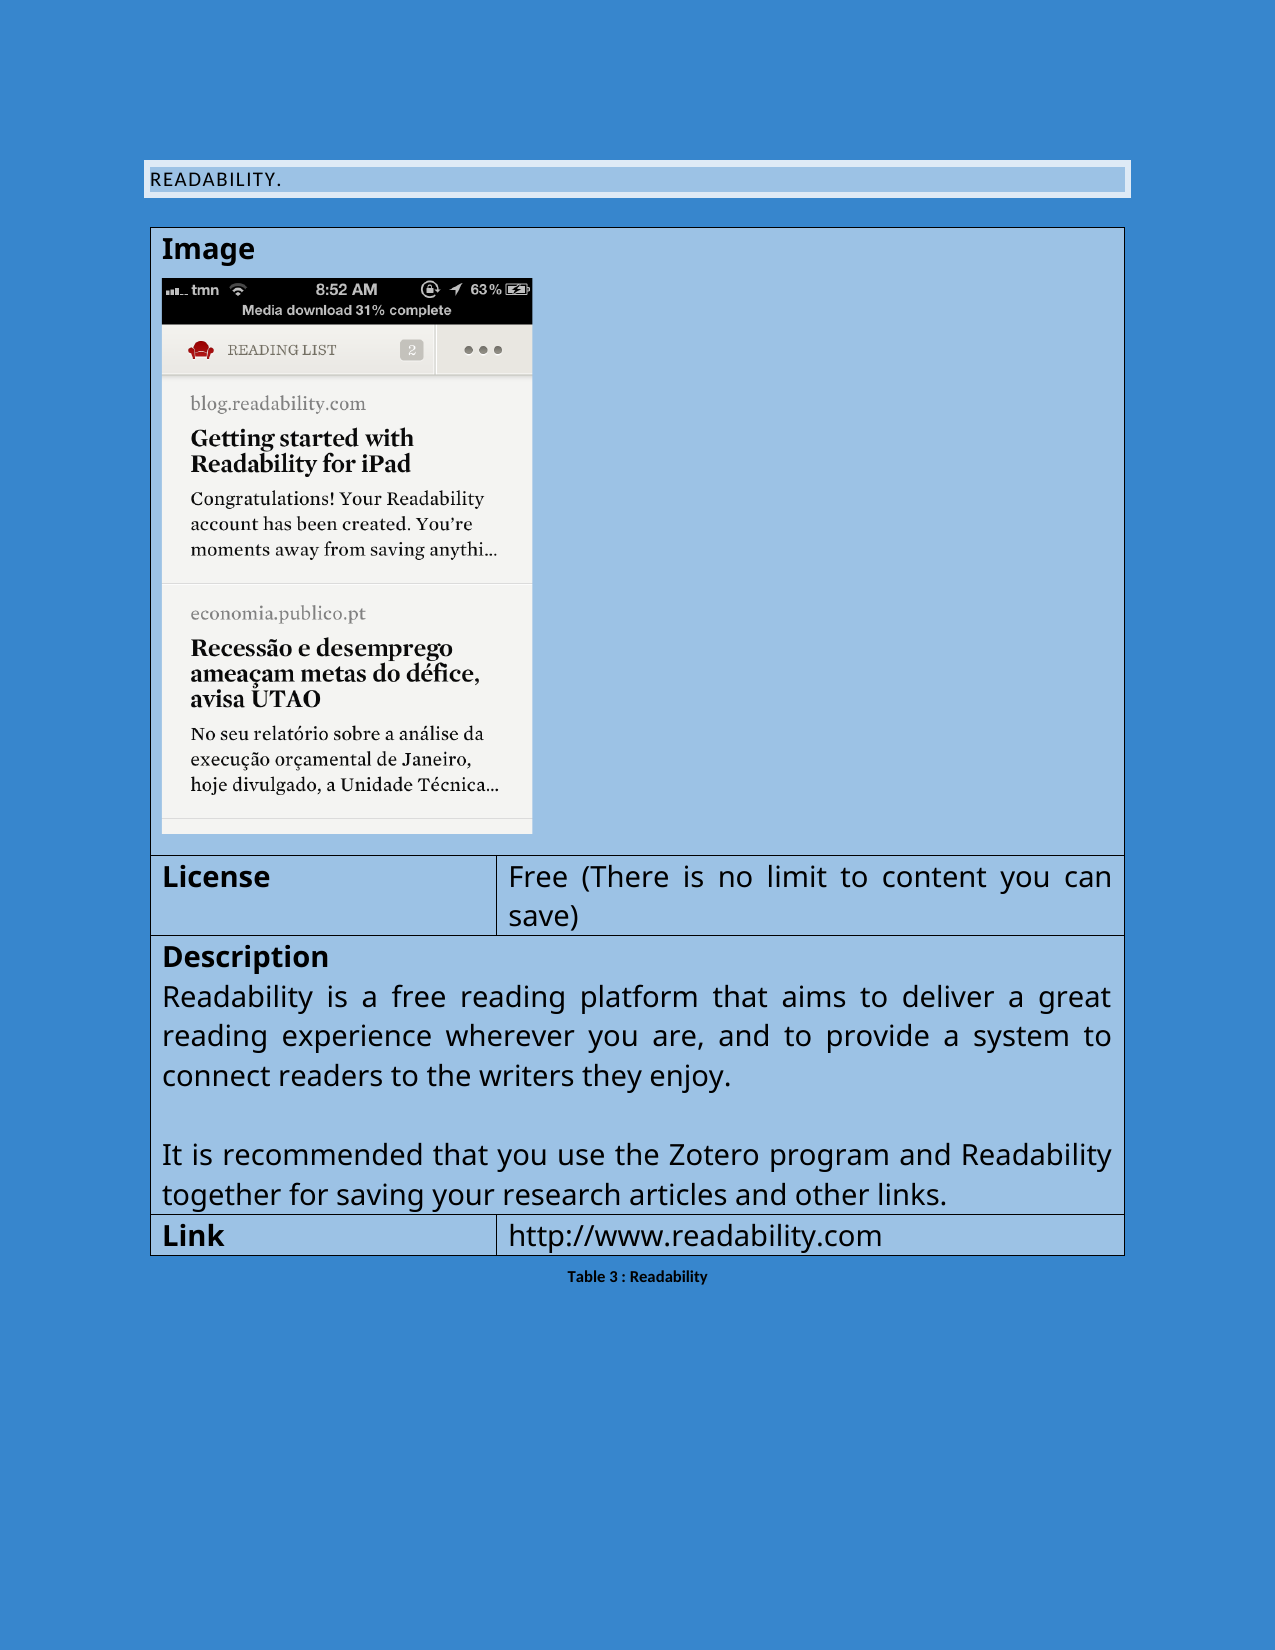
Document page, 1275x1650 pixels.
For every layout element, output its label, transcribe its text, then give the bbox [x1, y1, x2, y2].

table_cell License [151, 856, 496, 935]
table_cell Link [151, 1215, 496, 1255]
picture [161, 278, 533, 834]
table_cell Description Readability is a free reading platform that aims to deliver a great reading experience wherever you are, and to provide a system to connect readers to the writers they enjoy. It is recommended that you use the Zotero program and Readability together for saving your research articles and other links. [151, 936, 1124, 1214]
table_cell Free (There is no limit to content you can save) [497, 856, 1124, 935]
table_cell http://www.readability.com [497, 1215, 1124, 1255]
subtitle Readability. [150, 167, 1125, 192]
table_header Image [151, 228, 1124, 855]
text Table 3 : Readability [150, 1266, 1125, 1287]
